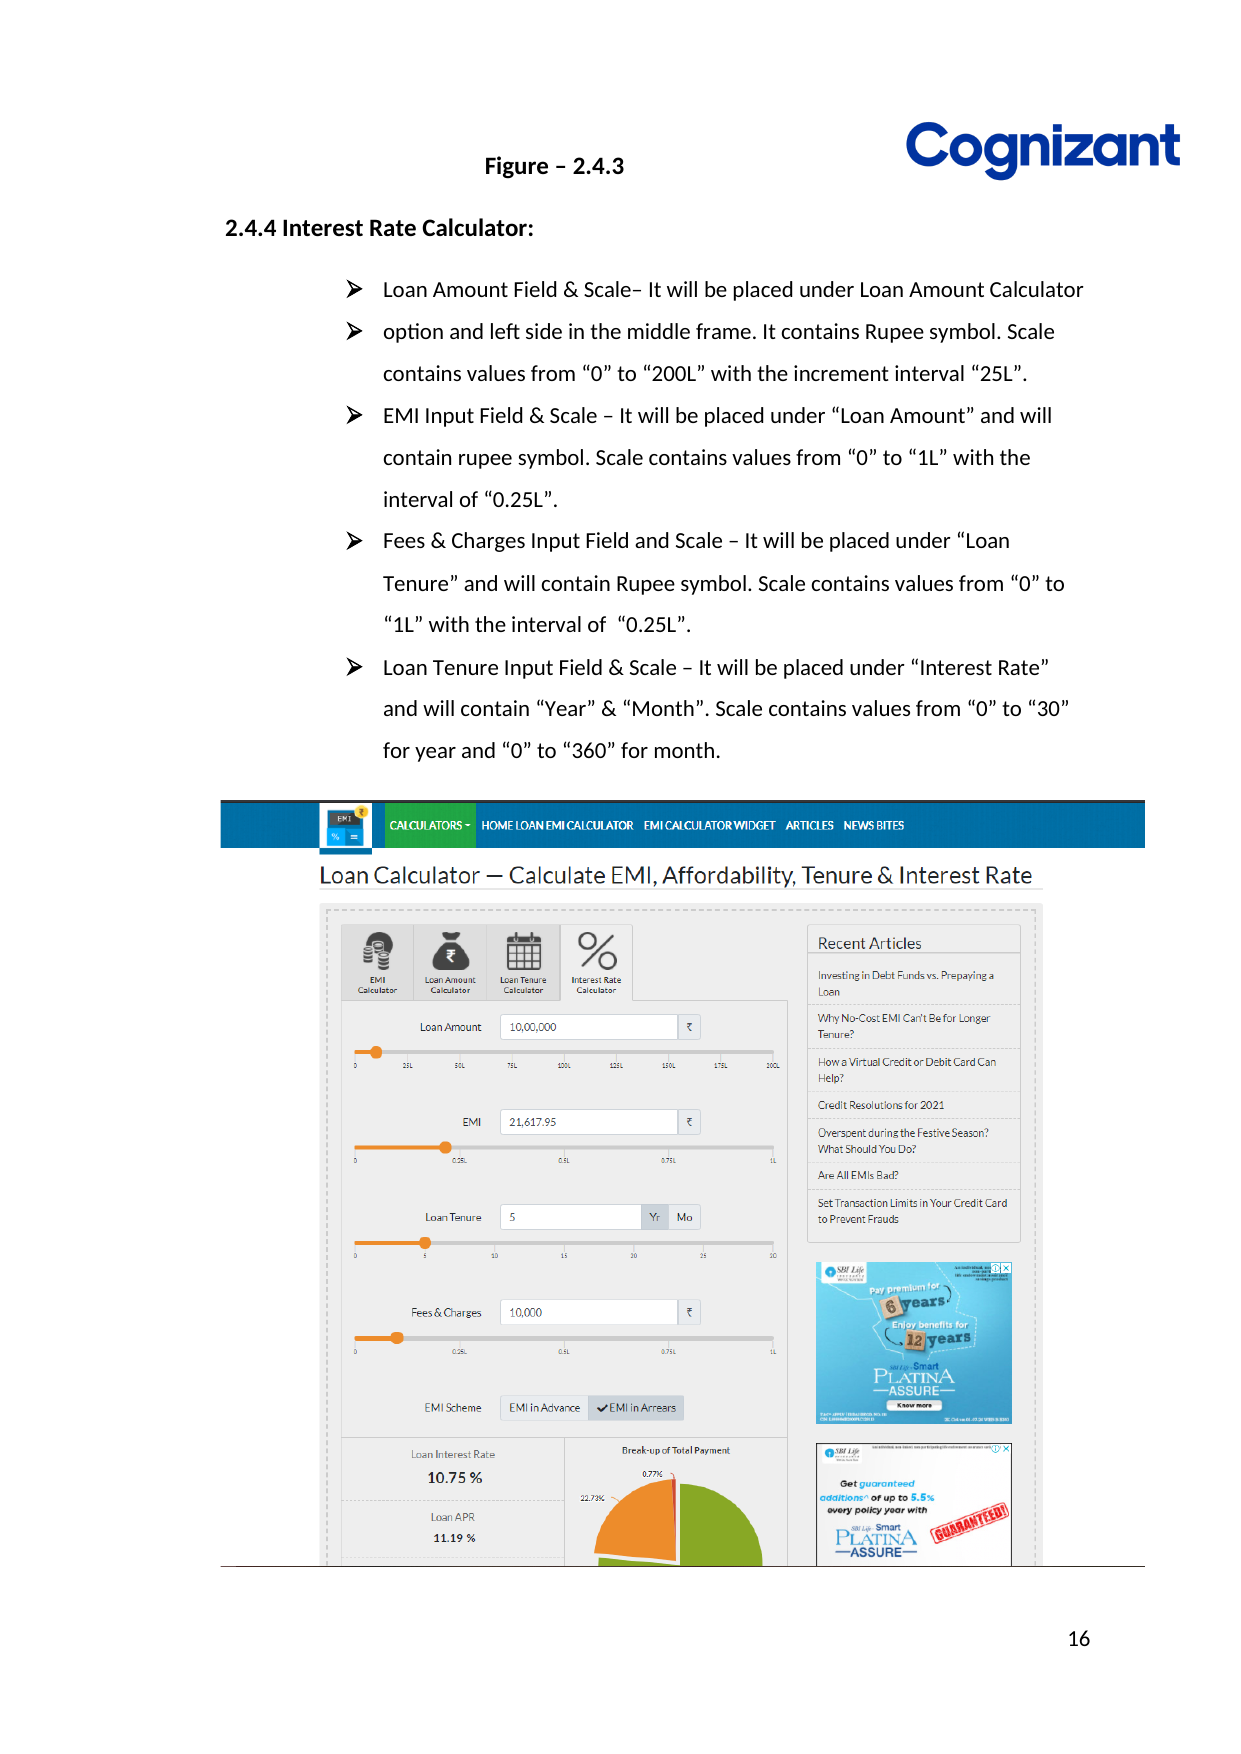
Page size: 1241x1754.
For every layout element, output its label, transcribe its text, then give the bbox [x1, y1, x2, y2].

text 2.4.4 Interest Rate Calculator: [225, 212, 1090, 243]
text Figure – 2.4.3 [225, 150, 981, 181]
list Loan Tenure Input Field & Scale – It will be placed under “Interest Rate” and will contain “Year” & “Month”. Scale contains values from “0” to “30” for year and “0” to “360” for month. [345, 653, 1090, 764]
picture [219, 800, 1144, 1565]
list Loan Amount Field & Scale– It will be placed under Loan Amount Calculator [345, 275, 1090, 303]
list option and left side in the middle frame. It contains Rupee symbol. Scale contains values from “0” to “200L” with the increment interval “25L”. [345, 317, 1090, 387]
picture [651, 822, 658, 829]
picture [558, 822, 564, 829]
list Fees & Charges Input Field and Scale – It will be placed under “Loan Tenure” and will contain Rupee symbol. Scale contains values from “0” to “1L” with the interval of “0.25L”. [345, 527, 1090, 639]
picture [674, 822, 681, 829]
picture [788, 822, 798, 829]
list EMI Input Field & Scale – It will be placed under “Loan Amount” and will contain rupee symbol. Scale contains values from “0” to “1L” with the interval of “0.25L”. [345, 401, 1090, 513]
picture [625, 822, 631, 829]
picture [899, 115, 1187, 184]
picture [537, 822, 543, 829]
